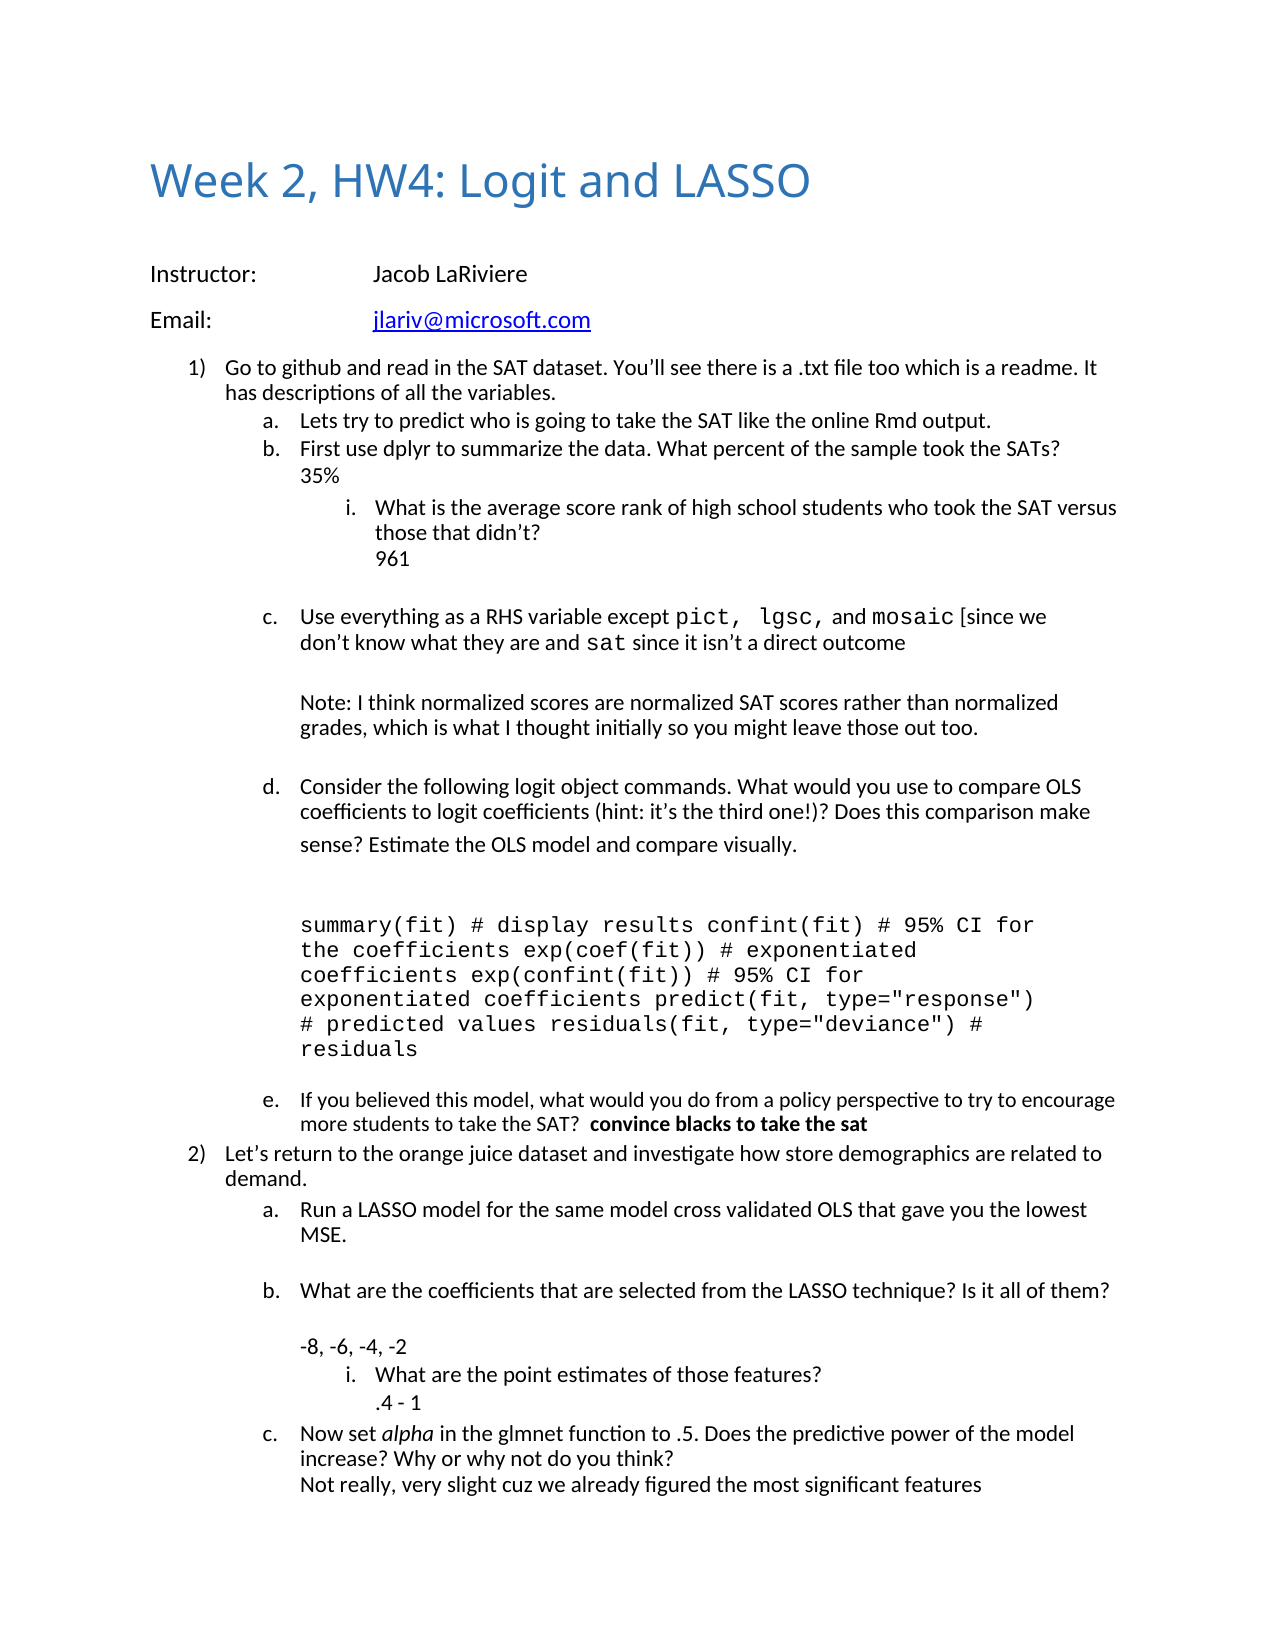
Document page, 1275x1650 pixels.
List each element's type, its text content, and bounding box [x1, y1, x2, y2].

list Lets try to predict who is going to take the SAT like the online Rmd output. [262, 406, 1125, 434]
list Consider the following logit object commands. What would you use to compare OLS coefficients to logit coefficients (hint: it’s the third one!)? Does this comparison make [262, 774, 1098, 825]
text sense? Estimate the OLS model and compare visually. [300, 830, 1048, 858]
text Week 2, HW4: Logit and LASSO [150, 149, 1125, 211]
text summary(fit) # display results confint(fit) # 95% CI for the coefficients exp(coef(fit)) # exponentiated coefficients exp(confint(fit)) # 95% CI for exponentiated coefficients predict(fit, type="response") # predicted values residuals(fit, type="deviance") # residuals [300, 914, 1048, 1063]
text Note: I think normalized scores are normalized SAT scores rather than normalized grades, which is what I thought initially so you might leave those out too. [300, 690, 1060, 741]
text Not really, very slight cuz we already figured the most significant features [300, 1472, 1081, 1498]
text .4 - 1 [375, 1388, 1125, 1416]
list Go to github and read in the SAT dataset. You’ll see there is a .txt file too which is a readme. It has descriptions of all the variables. [187, 355, 1110, 406]
text Email: jlariv@microsoft.com [150, 304, 1125, 334]
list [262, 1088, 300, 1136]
text 961 [375, 546, 1119, 571]
text -8, -6, -4, -2 [300, 1332, 1125, 1360]
list If you believed this model, what would you do from a policy perspective to try to encourage more students to take the SAT? convince blacks to take the sat [580, 1088, 1117, 1136]
list Let’s return to the orange juice dataset and investigate how store demographics are related to demand. [187, 1141, 1104, 1192]
list What are the point estimates of those features? [345, 1360, 1125, 1388]
list Now set alpha in the glmnet function to .5. Does the predictive power of the model increase? Why or why not do you think? [262, 1421, 1081, 1472]
list What is the average score rank of high school students who took the SAT versus those that didn’t? [345, 495, 1119, 546]
text Instructor: Jacob LaRiviere [150, 258, 1125, 288]
list Run a LASSO model for the same model cross validated OLS that gave you the lowest MSE. [262, 1197, 1089, 1248]
text 35% [300, 462, 1125, 490]
list First use dplyr to summarize the data. What percent of the sample took the SATs? [262, 434, 1125, 462]
list What are the coefficients that are selected from the LASSO technique? Is it all of them? [262, 1276, 1125, 1304]
list Use everything as a RHS variable except pict, lgsc, and mosaic [since we don’t know what they are and sat since it isn’t a direct outcome [262, 603, 1073, 657]
